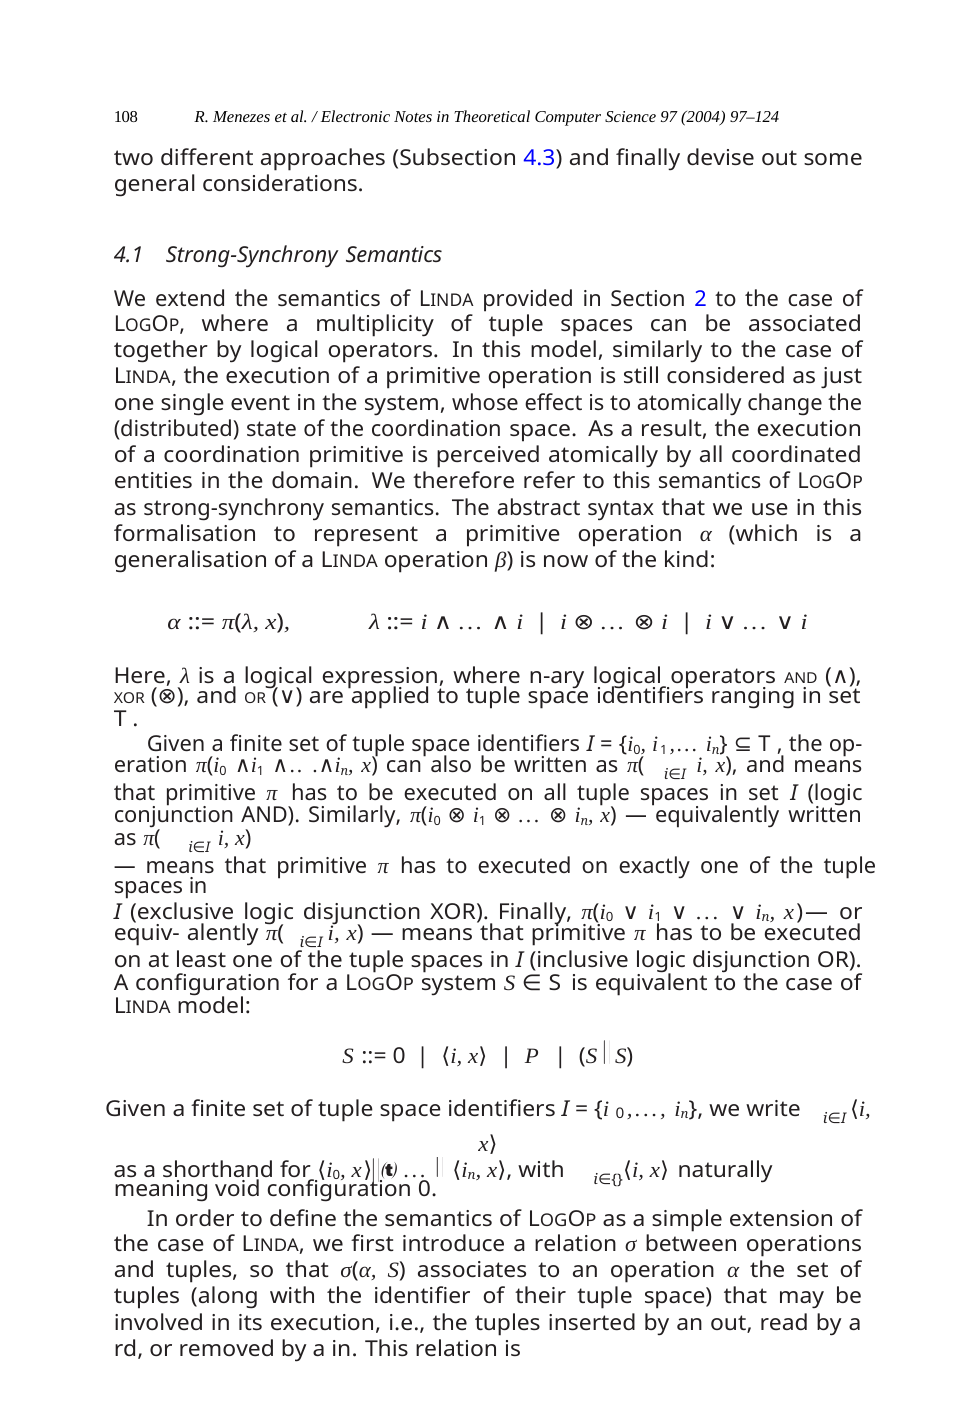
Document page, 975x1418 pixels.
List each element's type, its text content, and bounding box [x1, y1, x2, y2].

list Strong-Synchrony Semantics [113, 239, 877, 269]
text α ::= π(λ, x), λ ::= i ∧ ... ∧ i | i ⊗ ... ⊗ i | i ∨ ... ∨ i [102, 606, 873, 636]
text two different approaches (Subsection 4.3) and finally devise out some general considerations. [113, 145, 862, 197]
text I (exclusive logic disjunction XOR). Finally, π(i0 ∨ i1 ∨ ... ∨ in, x)— or equiv- alently π( i∈I i, x) — means that primitive π has to be executed on at least one of the tuple spaces in I (inclusive logic disjunction OR). A configuration for a LogOp system S ∈ S is equivalent to the case of Linda model: [113, 901, 862, 1019]
text — means that primitive π has to executed on exactly one of the tuple spaces in [113, 857, 877, 897]
text Given a finite set of tuple space identifiers I = {i0, i1,... in} ⊆ T , the op- eration π(i0 ∧i1 ∧.. .∧in, x) can also be written as π( i∈I i, x), and means that primitive π has to be executed on all tuple spaces in set I (logic conjunction AND). Similarly, π(i0 ⊗ i1 ⊗ ... ⊗ in, x) — equivalently written as π( i∈I i, x) [113, 733, 862, 857]
picture [603, 1040, 610, 1064]
text S ::= 0 | ⟨i, x⟩ | P | (S S) [102, 1040, 874, 1069]
picture [436, 1157, 443, 1177]
text Here, λ is a logical expression, where n-ary logical operators and (∧), xor (⊗), and or (∨) are applied to tuple space identifiers ranging in set T . [113, 665, 862, 732]
text Given a finite set of tuple space identifiers I = {i 0,..., in}, we write i∈I ⟨i, x⟩ [102, 1088, 873, 1158]
text as a shorthand for ⟨i0, x⟩  ... ⟨in, x⟩, with i∈{}⟨i, x⟩ naturally meaning void configuration 0. [113, 1158, 862, 1202]
text In order to define the semantics of LogOp as a simple extension of the case of Linda, we first introduce a relation σ between operations and tuples, so that σ(α, S) associates to an operation α the set of tuples (along with the identifier of their tuple space) that may be involved in its execution, i.e., the tuples inserted by an out, read by a rd, or removed by a in. This relation is [113, 1205, 862, 1362]
text We extend the semantics of Linda provided in Section 2 to the case of LogOp, where a multiplicity of tuple spaces can be associated together by logical operators. In this model, similarly to the case of Linda, the execution of a primitive operation is still considered as just one single event in the system, whose effect is to atomically change the (distributed) state of the coordination space. As a result, the execution of a coordination primitive is perceived atomically by all coordinated entities in the domain. We therefore refer to this semantics of LogOp as strong-synchrony semantics. The abstract syntax that we use in this formalisation to represent a primitive operation α (which is a generalisation of a Linda operation β) is now of the kind: [113, 285, 863, 574]
